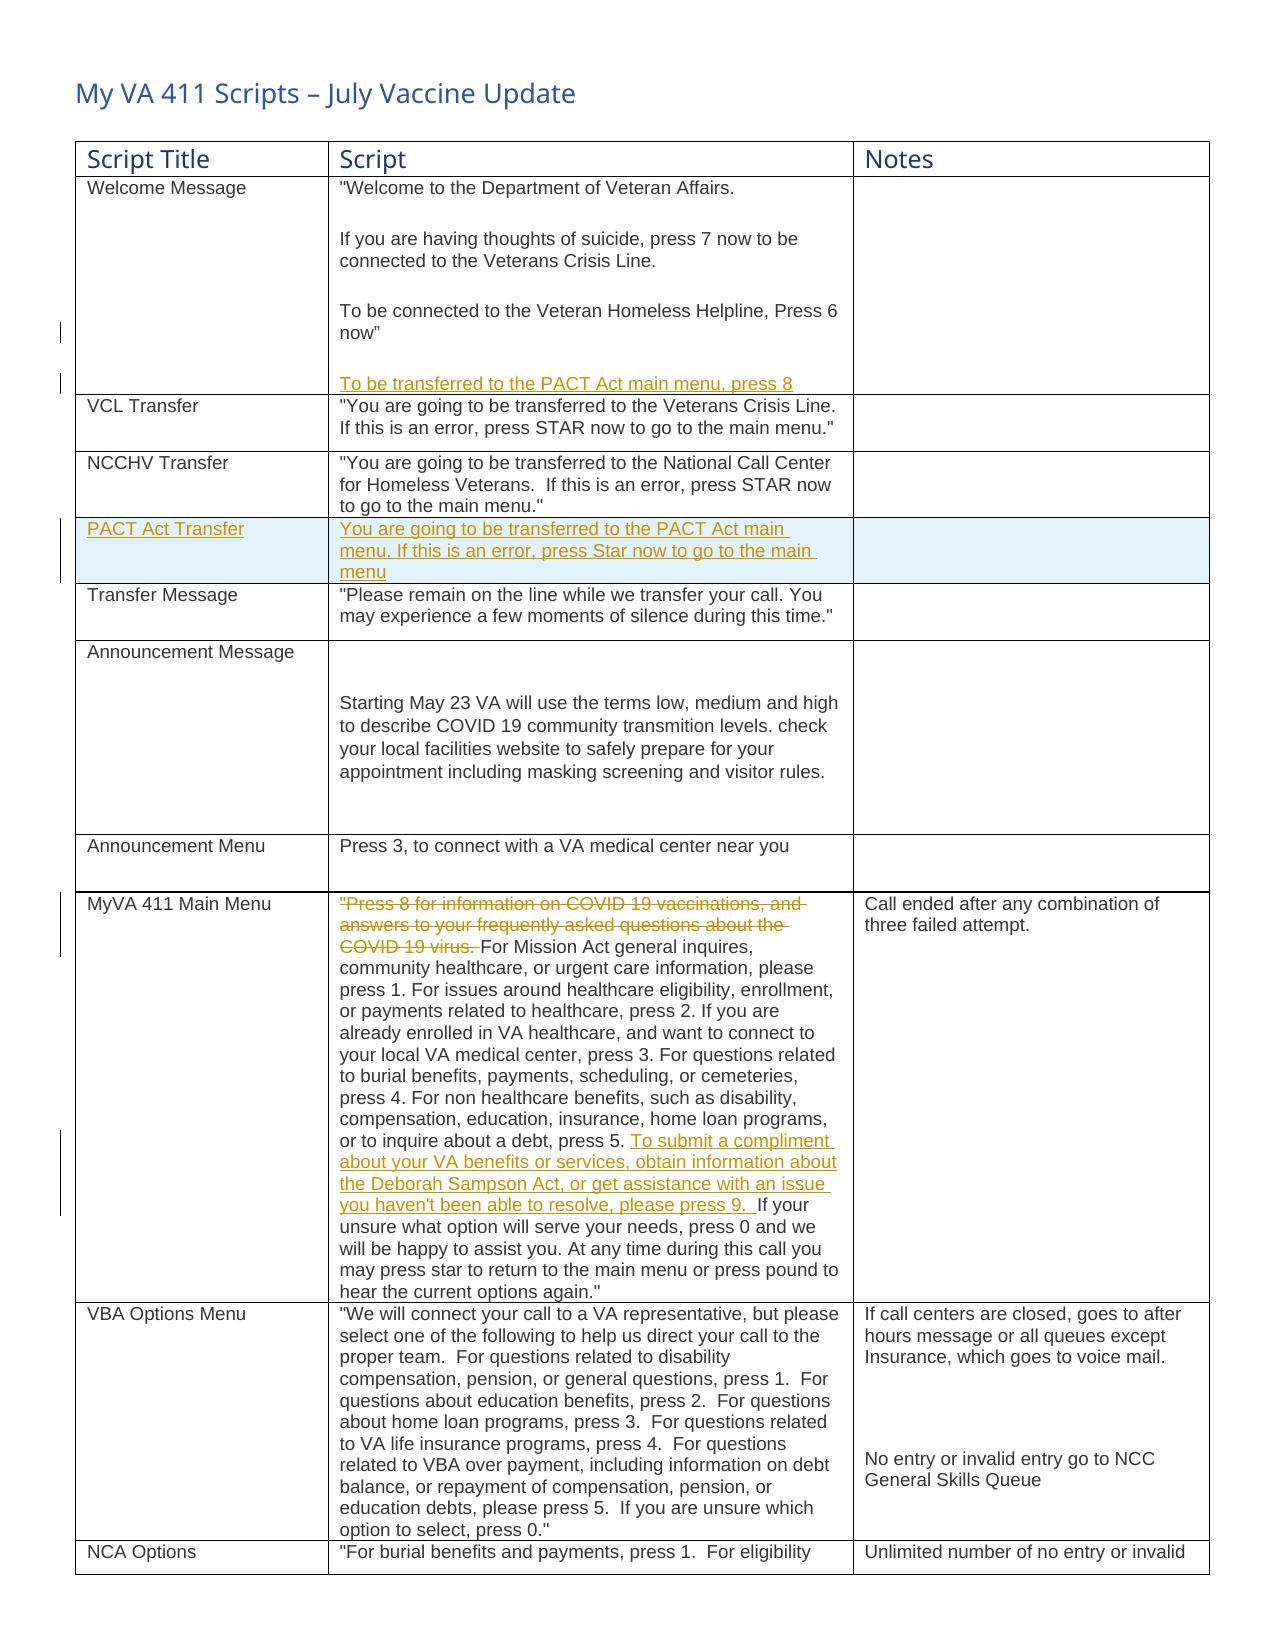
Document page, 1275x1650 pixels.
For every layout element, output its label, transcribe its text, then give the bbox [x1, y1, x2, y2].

table_cell [854, 835, 1209, 891]
table_cell VCL Transfer [76, 395, 328, 451]
table_cell [854, 584, 1209, 640]
table_cell [854, 641, 1209, 834]
table_header Script [329, 142, 853, 176]
table_cell Press 3, to connect with a VA medical center near you [329, 835, 853, 891]
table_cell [329, 1541, 853, 1574]
table_cell VBA Options Menu [76, 1303, 328, 1540]
table_cell "You are going to be transferred to the Veterans Crisis Line. If this is an error, press STAR now to go to the main menu." [329, 395, 853, 451]
table_cell [854, 452, 1209, 517]
table_cell If call centers are closed, goes to after hours message or all queues except Insurance, which goes to voice mail. No entry or invalid entry go to NCC General Skills Queue [854, 1303, 1209, 1540]
table_cell Announcement Message [76, 641, 328, 834]
table_cell Starting May 23 VA will use the terms low, medium and high to describe COVID 19 community transmition levels. check your local facilities website to safely prepare for your appointment including masking screening and visitor rules. [329, 641, 853, 834]
subtitle My VA 411 Scripts – July Vaccine Update [75, 75, 1200, 112]
table_cell "You are going to be transferred to the National Call Center for Homeless Veterans. If this is an error, press STAR now to go to the main menu." [329, 452, 853, 517]
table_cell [854, 1541, 1209, 1574]
table_cell Welcome Message [76, 177, 328, 394]
table_cell [854, 177, 1209, 394]
table_cell NCCHV Transfer [76, 452, 328, 517]
table_header Notes [854, 142, 1209, 176]
table_cell Call ended after any combination of three failed attempt. [854, 893, 1209, 1302]
table_cell [854, 395, 1209, 451]
table_cell "We will connect your call to a VA representative, but please select one of the following to help us direct your call to the proper team. For questions related to disability compensation, pension, or general questions, press 1. For questions about education benefits, press 2. For questions about home loan programs, press 3. For questions related to VA life insurance programs, press 4. For questions related to VBA over payment, including information on debt balance, or repayment of compensation, pension, or education debts, please press 5. If you are unsure which option to select, press 0." [329, 1303, 853, 1540]
table_header Script Title [76, 142, 328, 176]
table_cell "Please remain on the line while we transfer your call. You may experience a few moments of silence during this time." [329, 584, 853, 640]
table_cell "Welcome to the Department of Veteran Affairs. If you are having thoughts of suicide, press 7 now to be connected to the Veterans Crisis Line. To be connected to the Veteran Homeless Helpline, Press 6 now” [329, 177, 853, 394]
table_cell Announcement Menu [76, 835, 328, 891]
table_cell Transfer Message [76, 584, 328, 640]
table_cell For Mission Act general inquires, community healthcare, or urgent care information, please press 1. For issues around healthcare eligibility, enrollment, or payments related to healthcare, press 2. If you are already enrolled in VA healthcare, and want to connect to your local VA medical center, press 3. For questions related to burial benefits, payments, scheduling, or cemeteries, press 4. For non healthcare benefits, such as disability, compensation, education, insurance, home loan programs, or to inquire about a debt, press 5. If your unsure what option will serve your needs, press 0 and we will be happy to assist you. At any time during this call you may press star to return to the main menu or press pound to hear the current options again." [329, 893, 853, 1302]
table_cell MyVA 411 Main Menu [76, 893, 328, 1302]
table_cell NCA Options [76, 1541, 328, 1574]
